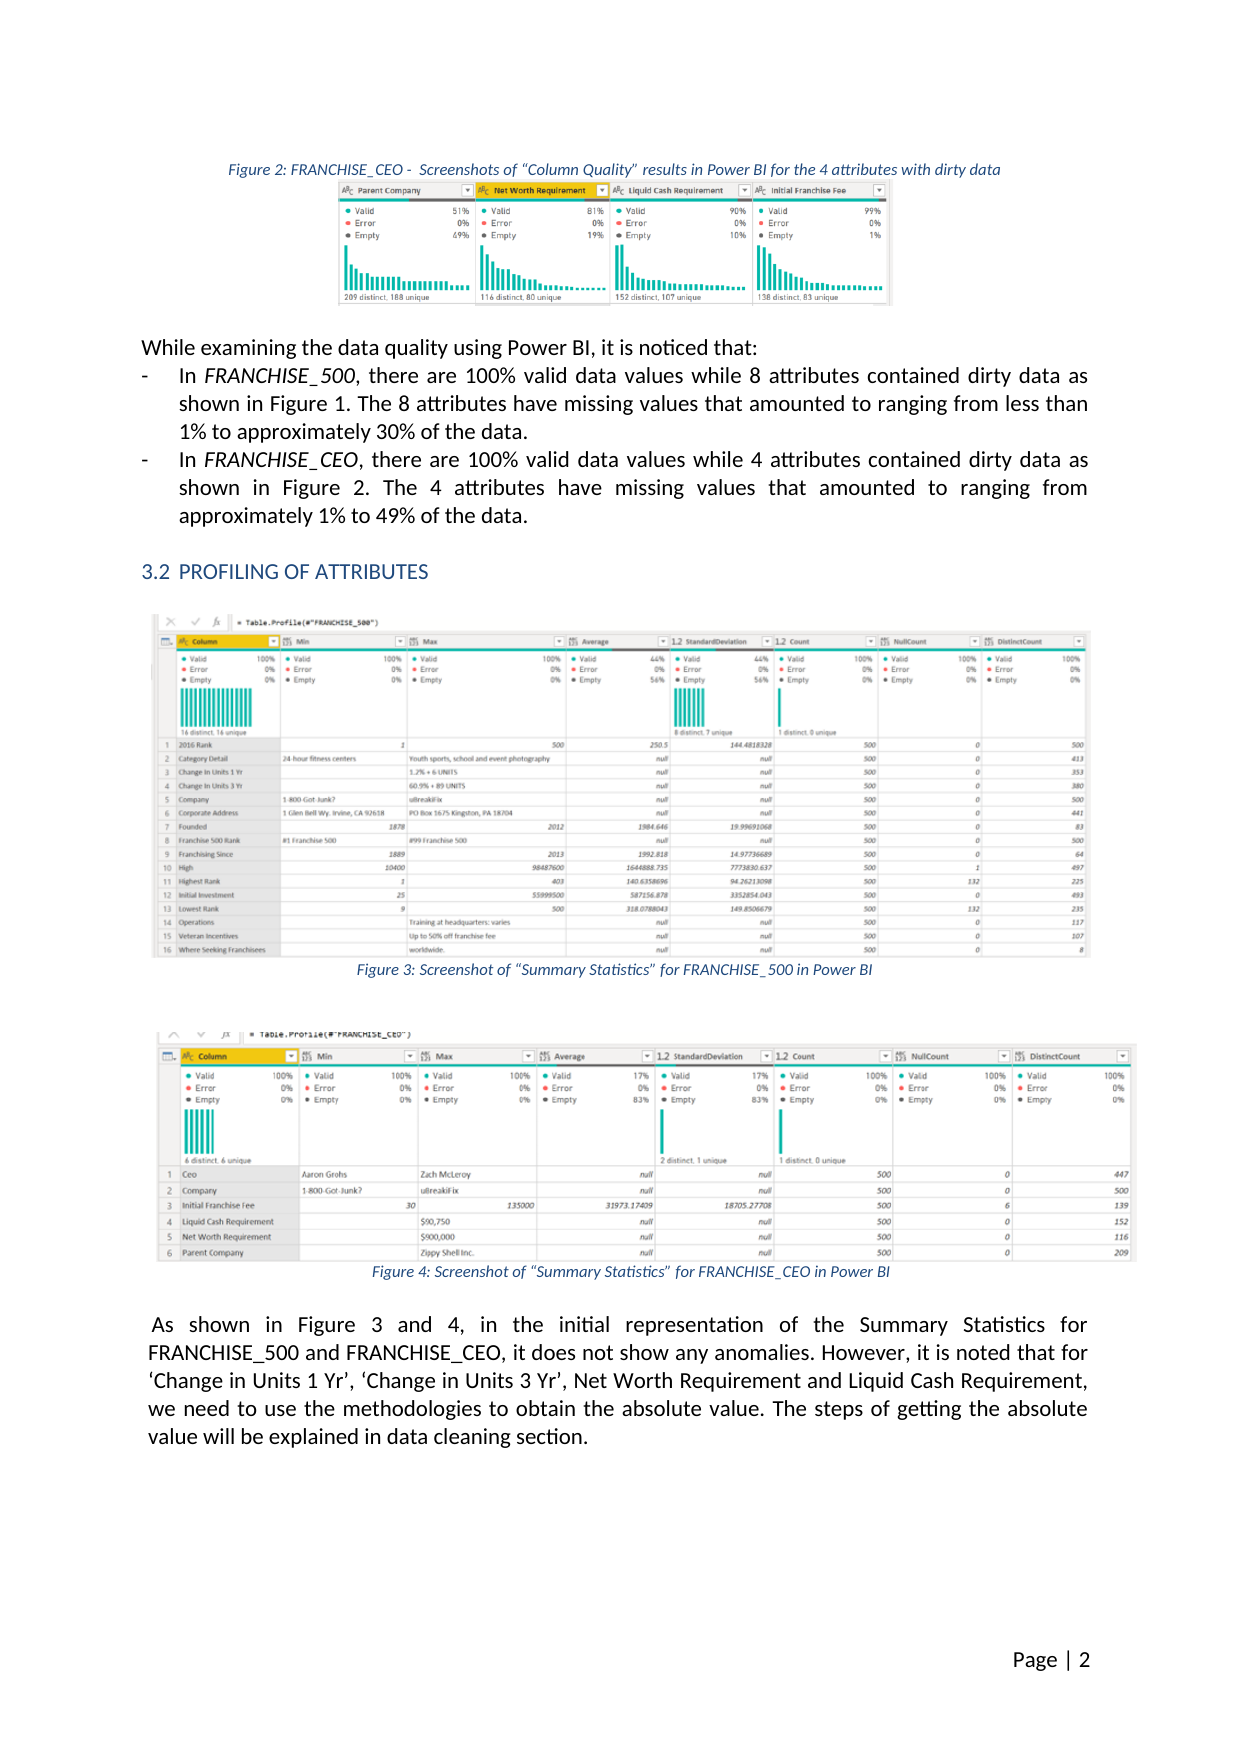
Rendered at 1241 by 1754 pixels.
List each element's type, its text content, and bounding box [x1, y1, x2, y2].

picture [338, 179, 894, 306]
text Figure 2: FRANCHISE_CEO - Screenshots of “Column Quality” results in Power BI for the 4 attributes with dirty data [141, 159, 1090, 180]
picture [151, 613, 1092, 959]
text As shown in Figure 3 and 4, in the initial representation of the Summary Statistics for FRANCHISE_500 and FRANCHISE_CEO, it does not show any anomalies. However, it is noted that for ‘Change in Units 1 Yr’, ‘Change in Units 3 Yr’, Net Worth Requirement and Liquid Cash Requirement, we need to use the methodologies to obtain the absolute value. The steps of getting the absolute value will be explained in data cleaning section. [148, 1310, 1090, 1450]
list PROFILING OF ATTRIBUTES [141, 557, 1090, 586]
text While examining the data quality using Power BI, it is noticed that: [141, 333, 1090, 361]
text Figure 4: Screenshot of “Summary Statistics” for FRANCHISE_CEO in Power BI [151, 1262, 1090, 1282]
list In FRANCHISE_500, there are 100% valid data values while 8 attributes contained dirty data as shown in Figure 1. The 8 attributes have missing values that amounted to ranging from less than 1% to approximately 30% of the data. [141, 361, 1090, 445]
picture [151, 1032, 1139, 1262]
list In FRANCHISE_CEO, there are 100% valid data values while 4 attributes contained dirty data as shown in Figure 2. The 4 attributes have missing values that amounted to ranging from approximately 1% to 49% of the data. [141, 445, 1090, 529]
text Figure 3: Screenshot of “Summary Statistics” for FRANCHISE_500 in Power BI [141, 959, 1090, 979]
